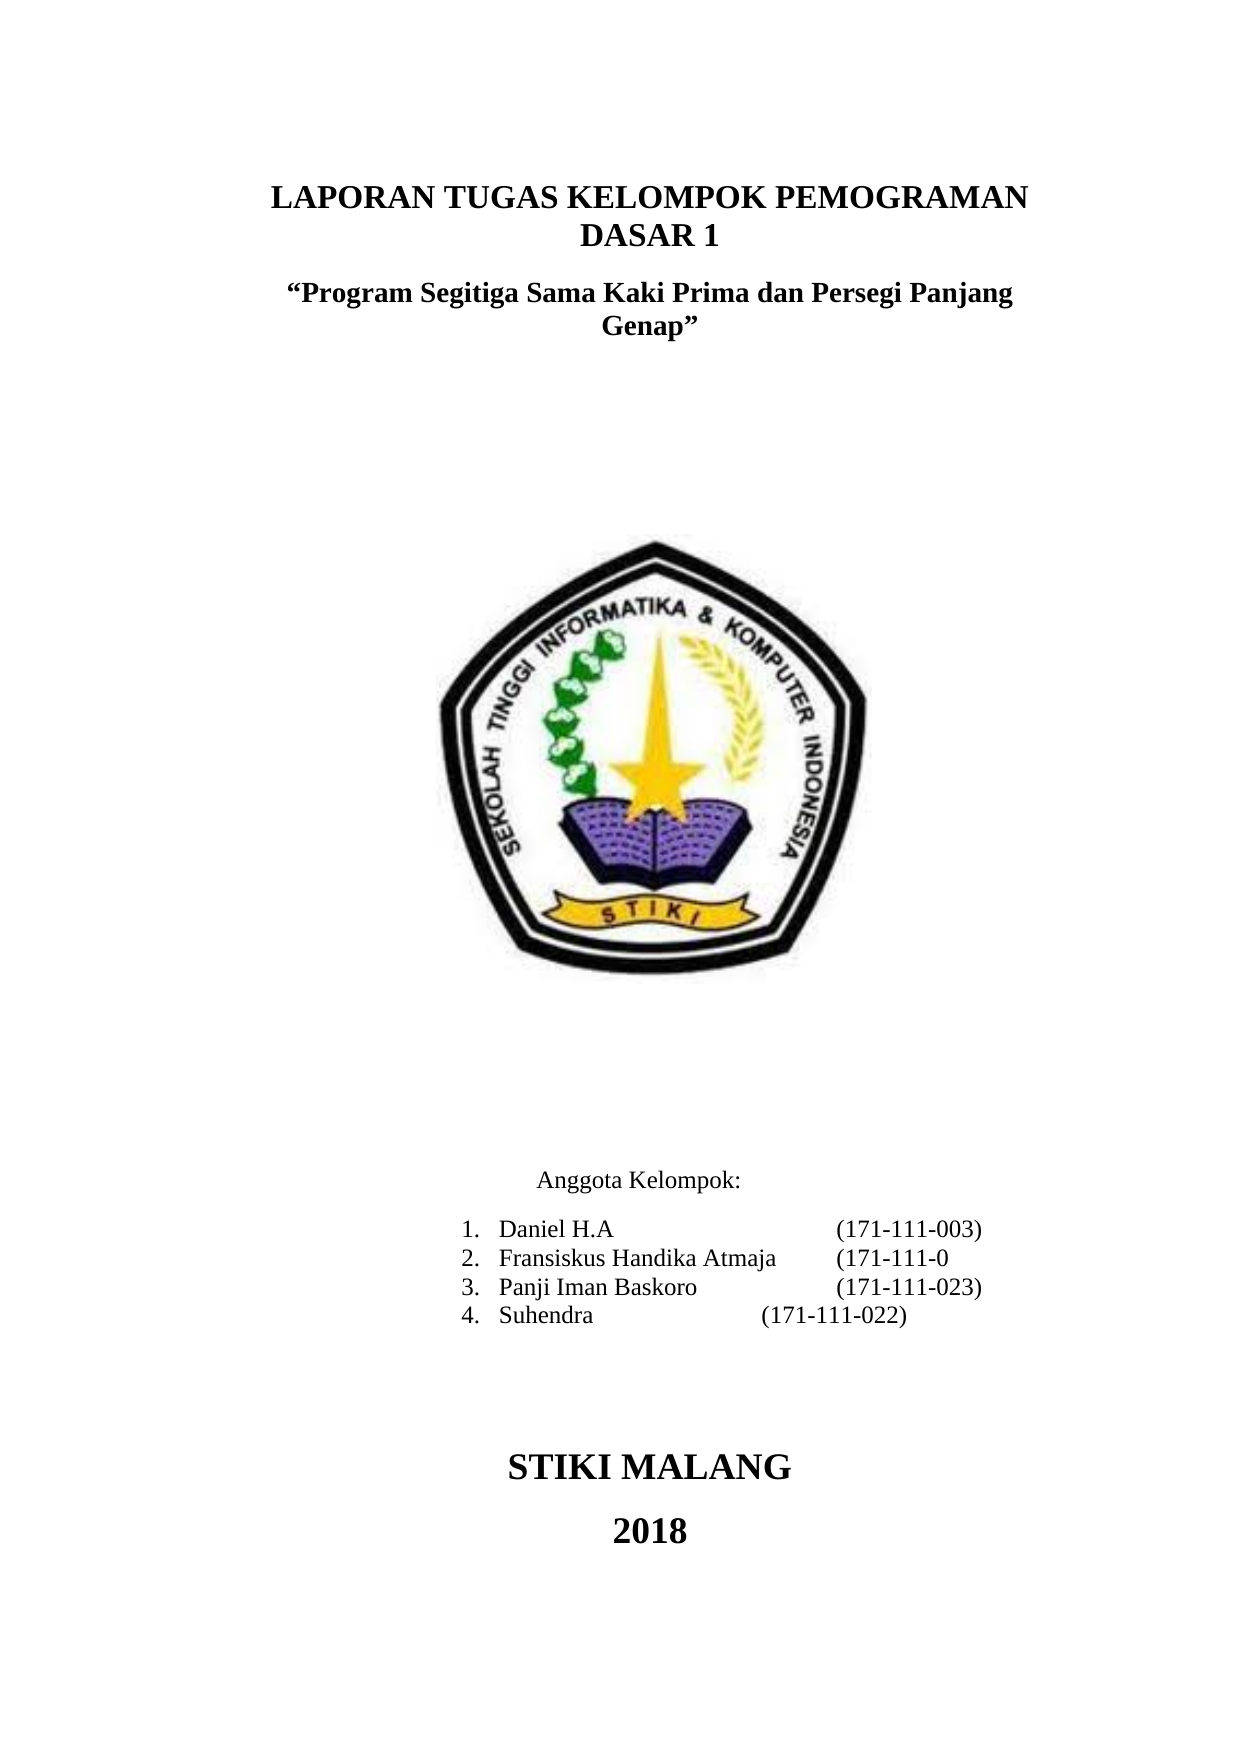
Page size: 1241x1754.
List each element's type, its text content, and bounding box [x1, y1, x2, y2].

text 2018 [236, 1508, 1063, 1552]
text STIKI MALANG [236, 1444, 1063, 1488]
list Daniel H.A (171-111-003) [461, 1214, 1063, 1243]
text “Program Segitiga Sama Kaki Prima dan Persegi Panjang Genap” [236, 275, 1063, 342]
text LAPORAN TUGAS KELOMPOK PEMOGRAMAN DASAR 1 [236, 177, 1063, 254]
list Suhendra (171-111-022) [461, 1301, 1063, 1329]
list Fransiskus Handika Atmaja (171-111-0 [461, 1243, 1063, 1272]
text Anggota Kelompok: [236, 1165, 1063, 1193]
list Panji Iman Baskoro (171-111-023) [461, 1272, 1063, 1301]
picture [435, 534, 872, 984]
